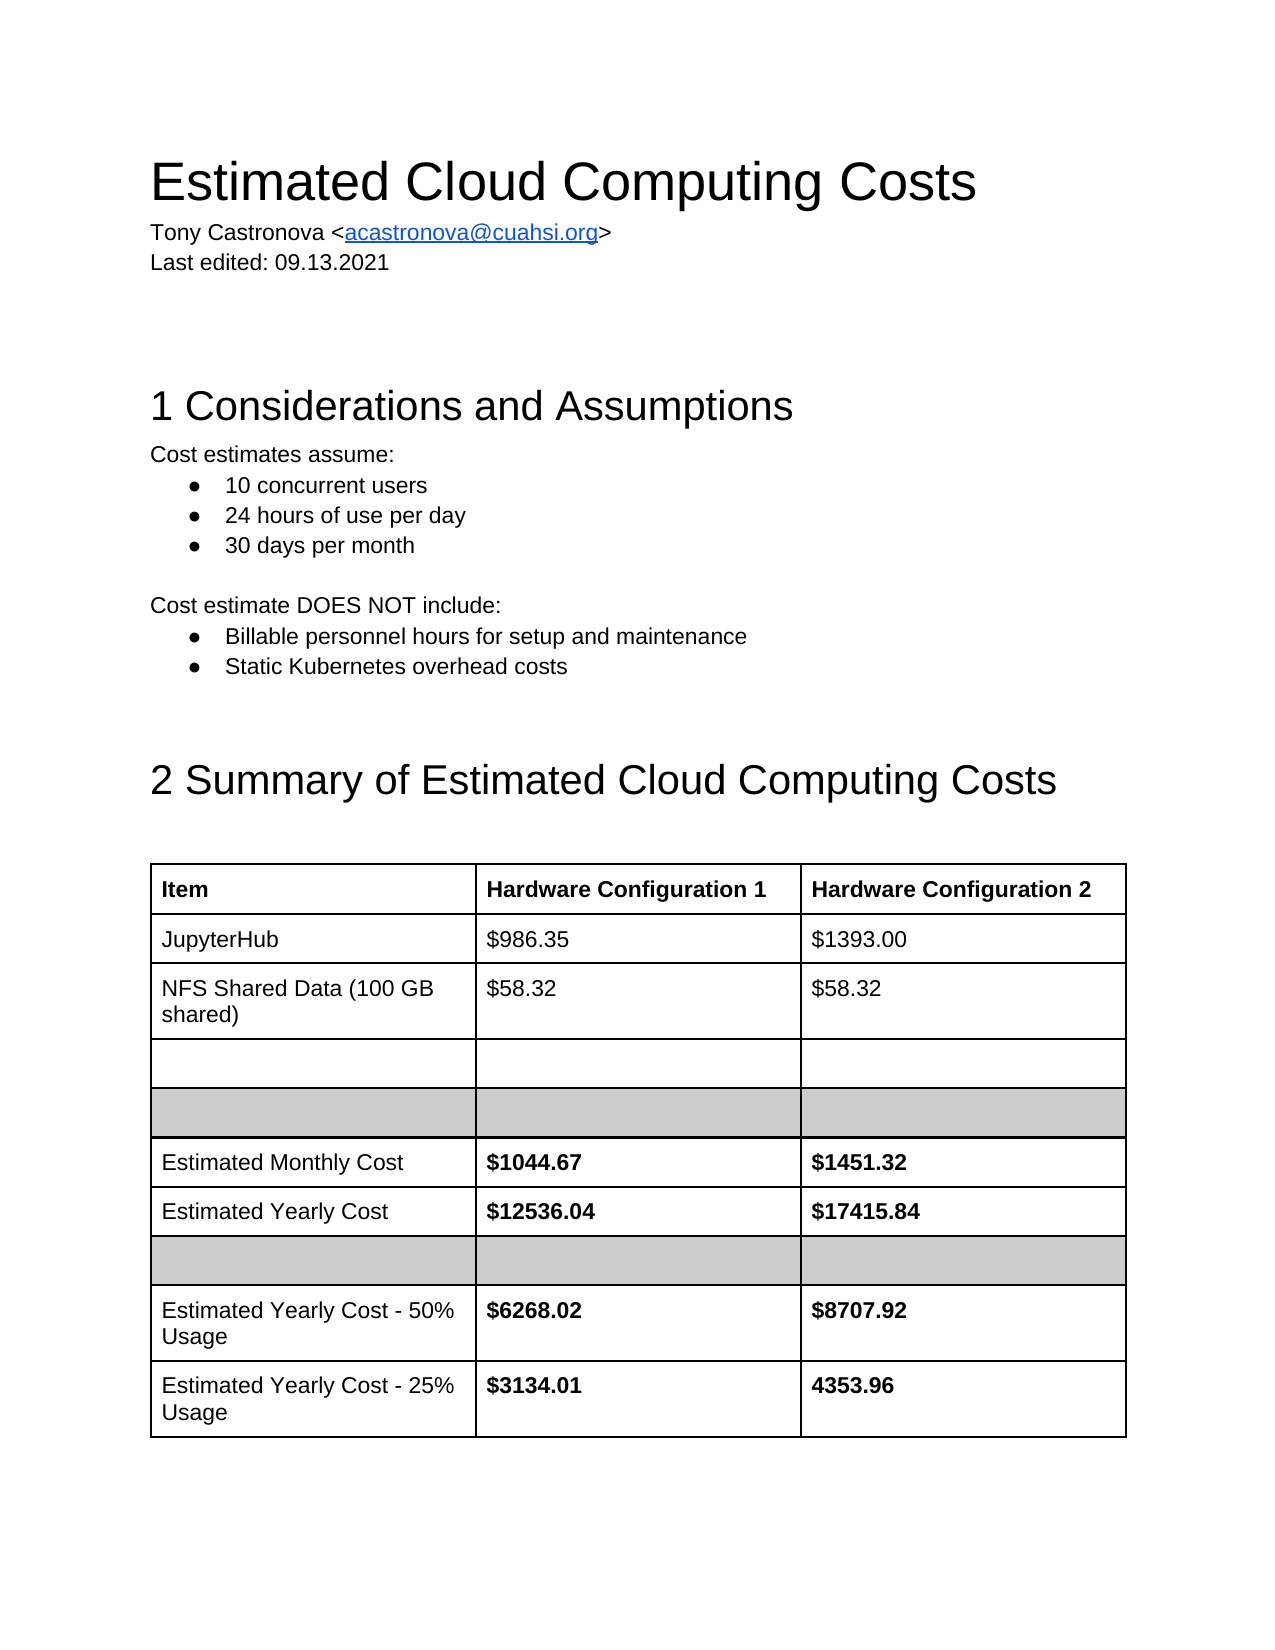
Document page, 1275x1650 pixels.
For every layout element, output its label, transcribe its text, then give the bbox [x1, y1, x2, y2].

table_cell $986.35 [477, 915, 800, 962]
table_cell [802, 1040, 1125, 1087]
table_cell $1393.00 [802, 915, 1125, 962]
table_cell [802, 1089, 1125, 1136]
table_cell [152, 1237, 475, 1284]
table_cell Estimated Yearly Cost - 50% Usage [152, 1286, 475, 1360]
table_header Hardware Configuration 1 [477, 865, 800, 913]
table_cell $1451.32 [802, 1139, 1125, 1186]
title Estimated Cloud Computing Costs [150, 150, 1125, 212]
table_cell [477, 1237, 800, 1284]
text Cost estimates assume: [150, 441, 1125, 468]
list Static Kubernetes overhead costs [187, 653, 1125, 679]
table_cell [152, 1040, 475, 1087]
table_cell $58.32 [477, 964, 800, 1038]
list 30 days per month [187, 532, 1125, 558]
list Billable personnel hours for setup and maintenance [187, 623, 1125, 649]
table_cell $8707.92 [802, 1286, 1125, 1360]
list 24 hours of use per day [187, 502, 1125, 528]
table_header Item [152, 865, 475, 913]
table_cell JupyterHub [152, 915, 475, 962]
table_cell $3134.01 [477, 1362, 800, 1436]
table_cell [477, 1089, 800, 1136]
table_cell Estimated Yearly Cost - 25% Usage [152, 1362, 475, 1436]
table_cell 4353.96 [802, 1362, 1125, 1436]
table_cell $58.32 [802, 964, 1125, 1038]
list 10 concurrent users [187, 472, 1125, 498]
table_cell $17415.84 [802, 1188, 1125, 1235]
text Tony Castronova <acastronova@cuahsi.org> [150, 218, 1125, 245]
table_cell [152, 1089, 475, 1136]
table_header Hardware Configuration 2 [802, 865, 1125, 913]
table_cell NFS Shared Data (100 GB shared) [152, 964, 475, 1038]
text Last edited: 09.13.2021 [150, 249, 1125, 275]
subtitle 1 Considerations and Assumptions [150, 381, 1125, 429]
table_cell Estimated Monthly Cost [152, 1139, 475, 1186]
subtitle 2 Summary of Estimated Cloud Computing Costs [150, 755, 1125, 851]
table_cell [477, 1040, 800, 1087]
table_cell $6268.02 [477, 1286, 800, 1360]
table_cell [802, 1237, 1125, 1284]
table_cell $1044.67 [477, 1139, 800, 1186]
table_cell Estimated Yearly Cost [152, 1188, 475, 1235]
text Cost estimate DOES NOT include: [150, 592, 1125, 619]
table_cell $12536.04 [477, 1188, 800, 1235]
